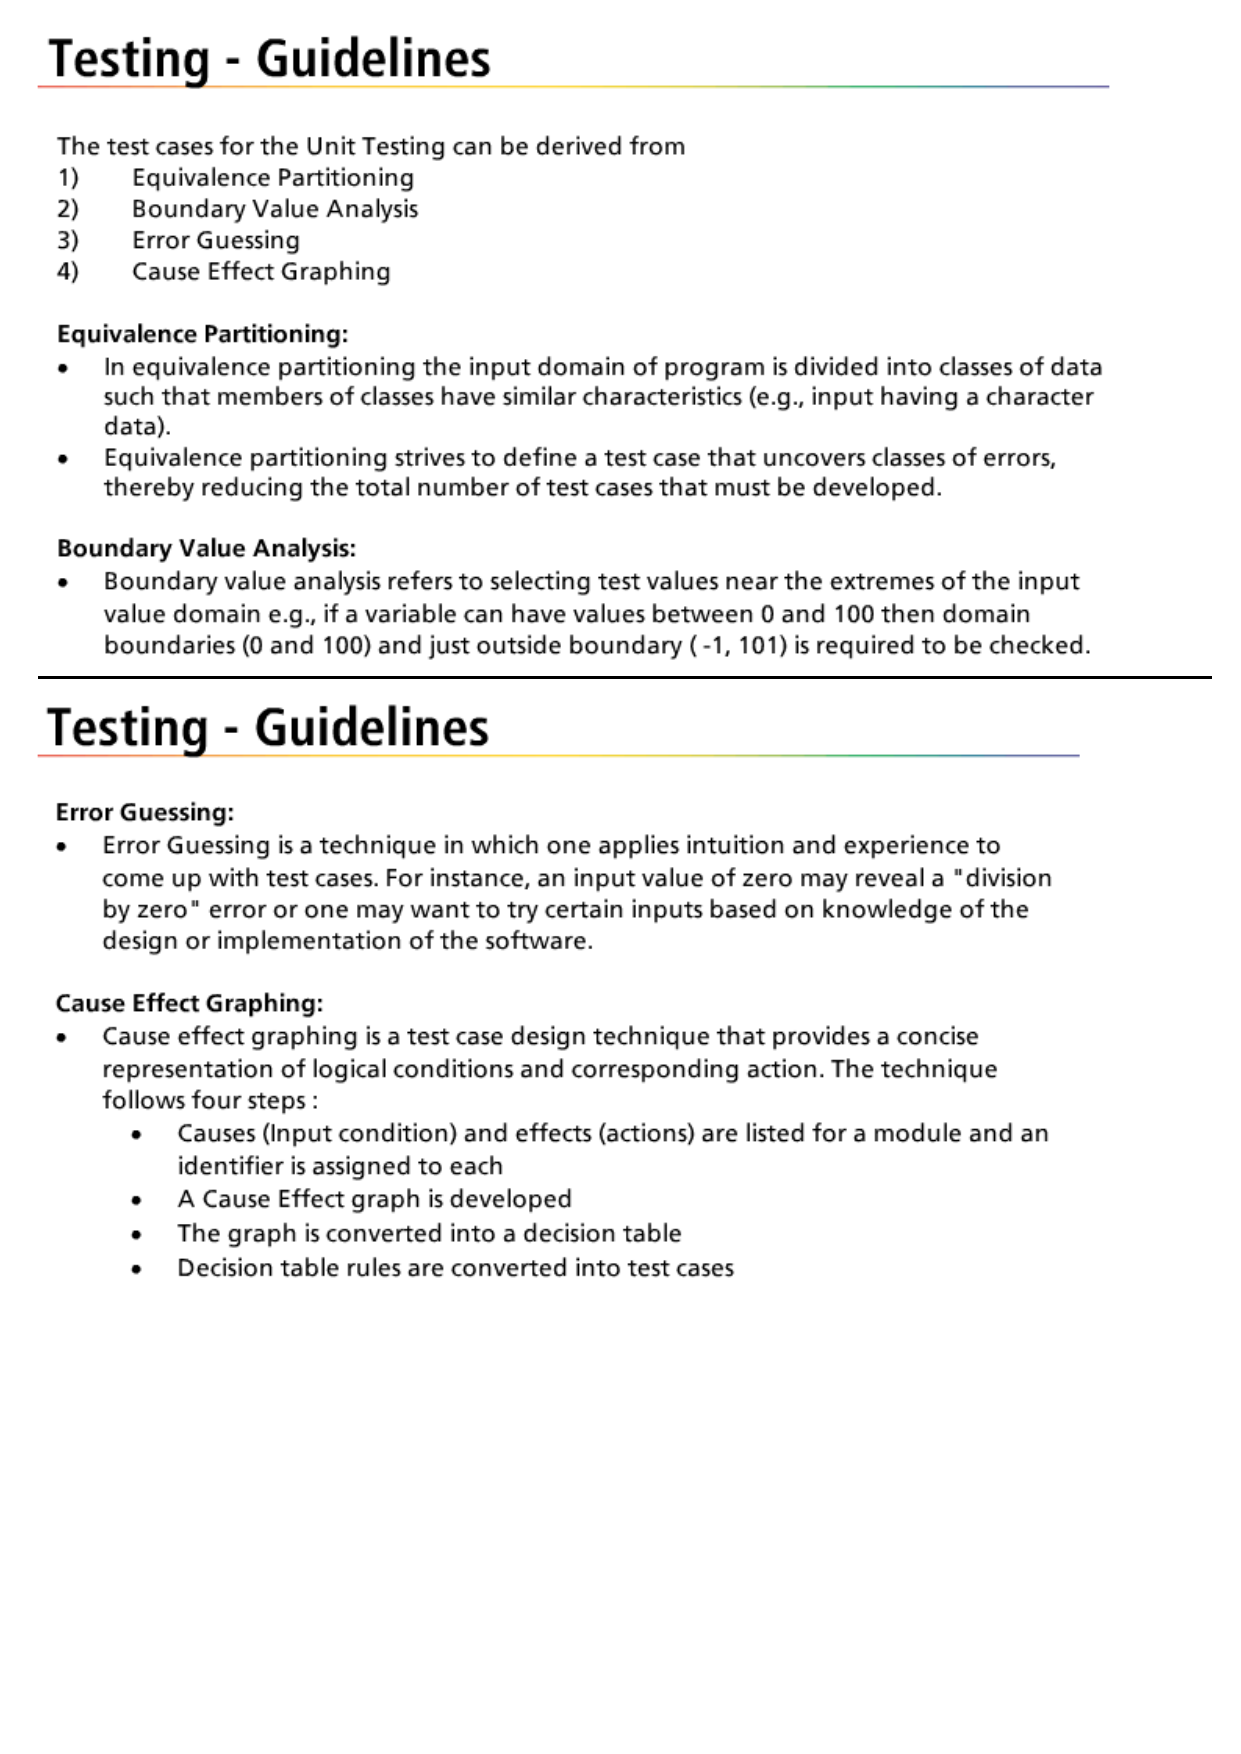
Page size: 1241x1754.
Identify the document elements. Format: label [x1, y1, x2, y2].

picture [37, 697, 1080, 1295]
picture [37, 28, 1110, 674]
